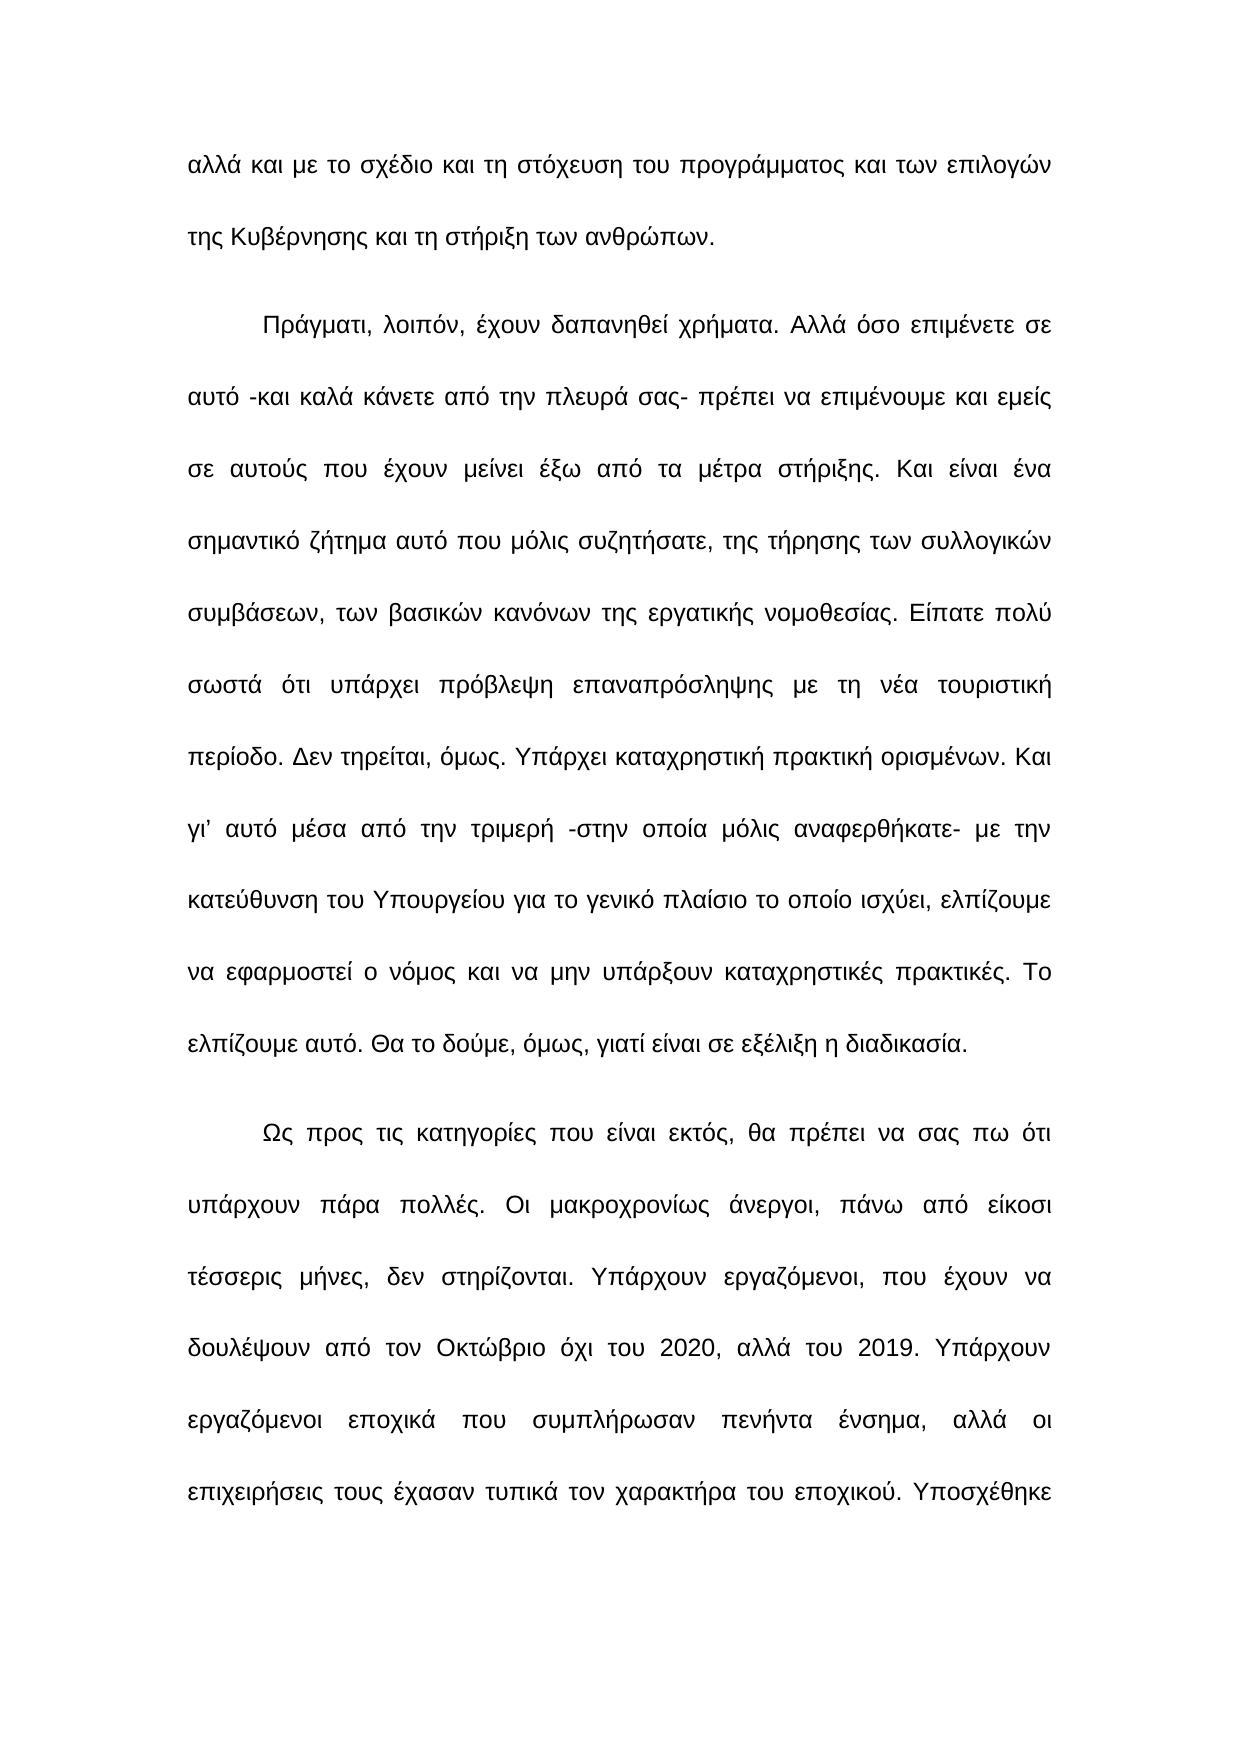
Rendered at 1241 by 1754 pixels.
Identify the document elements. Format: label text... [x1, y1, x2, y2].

text Πράγματι, λοιπόν, έχουν δαπανηθεί χρήματα. Αλλά όσο επιμένετε σε αυτό -και καλά κάνετε από την πλευρά σας- πρέπει να επιμένουμε και εμείς σε αυτούς που έχουν μείνει έξω από τα μέτρα στήριξης. Και είναι ένα σημαντικό ζήτημα αυτό που μόλις συζητήσατε, της τήρησης των συλλογικών συμβάσεων, των βασικών κανόνων της εργατικής νομοθεσίας. Είπατε πολύ σωστά ότι υπάρχει πρόβλεψη επαναπρόσληψης με τη νέα τουριστική περίοδο. Δεν τηρείται, όμως. Υπάρχει καταχρηστική πρακτική ορισμένων. Και γι’ αυτό μέσα από την τριμερή -στην οποία μόλις αναφερθήκατε- με την κατεύθυνση του Υπουργείου για το γενικό πλαίσιο το οποίο ισχύει, ελπίζουμε να εφαρμοστεί ο νόμος και να μην υπάρξουν καταχρηστικές πρακτικές. Το ελπίζουμε αυτό. Θα το δούμε, όμως, γιατί είναι σε εξέλιξη η διαδικασία. [187, 310, 1053, 1058]
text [187, 1118, 1053, 1506]
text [187, 150, 1053, 251]
